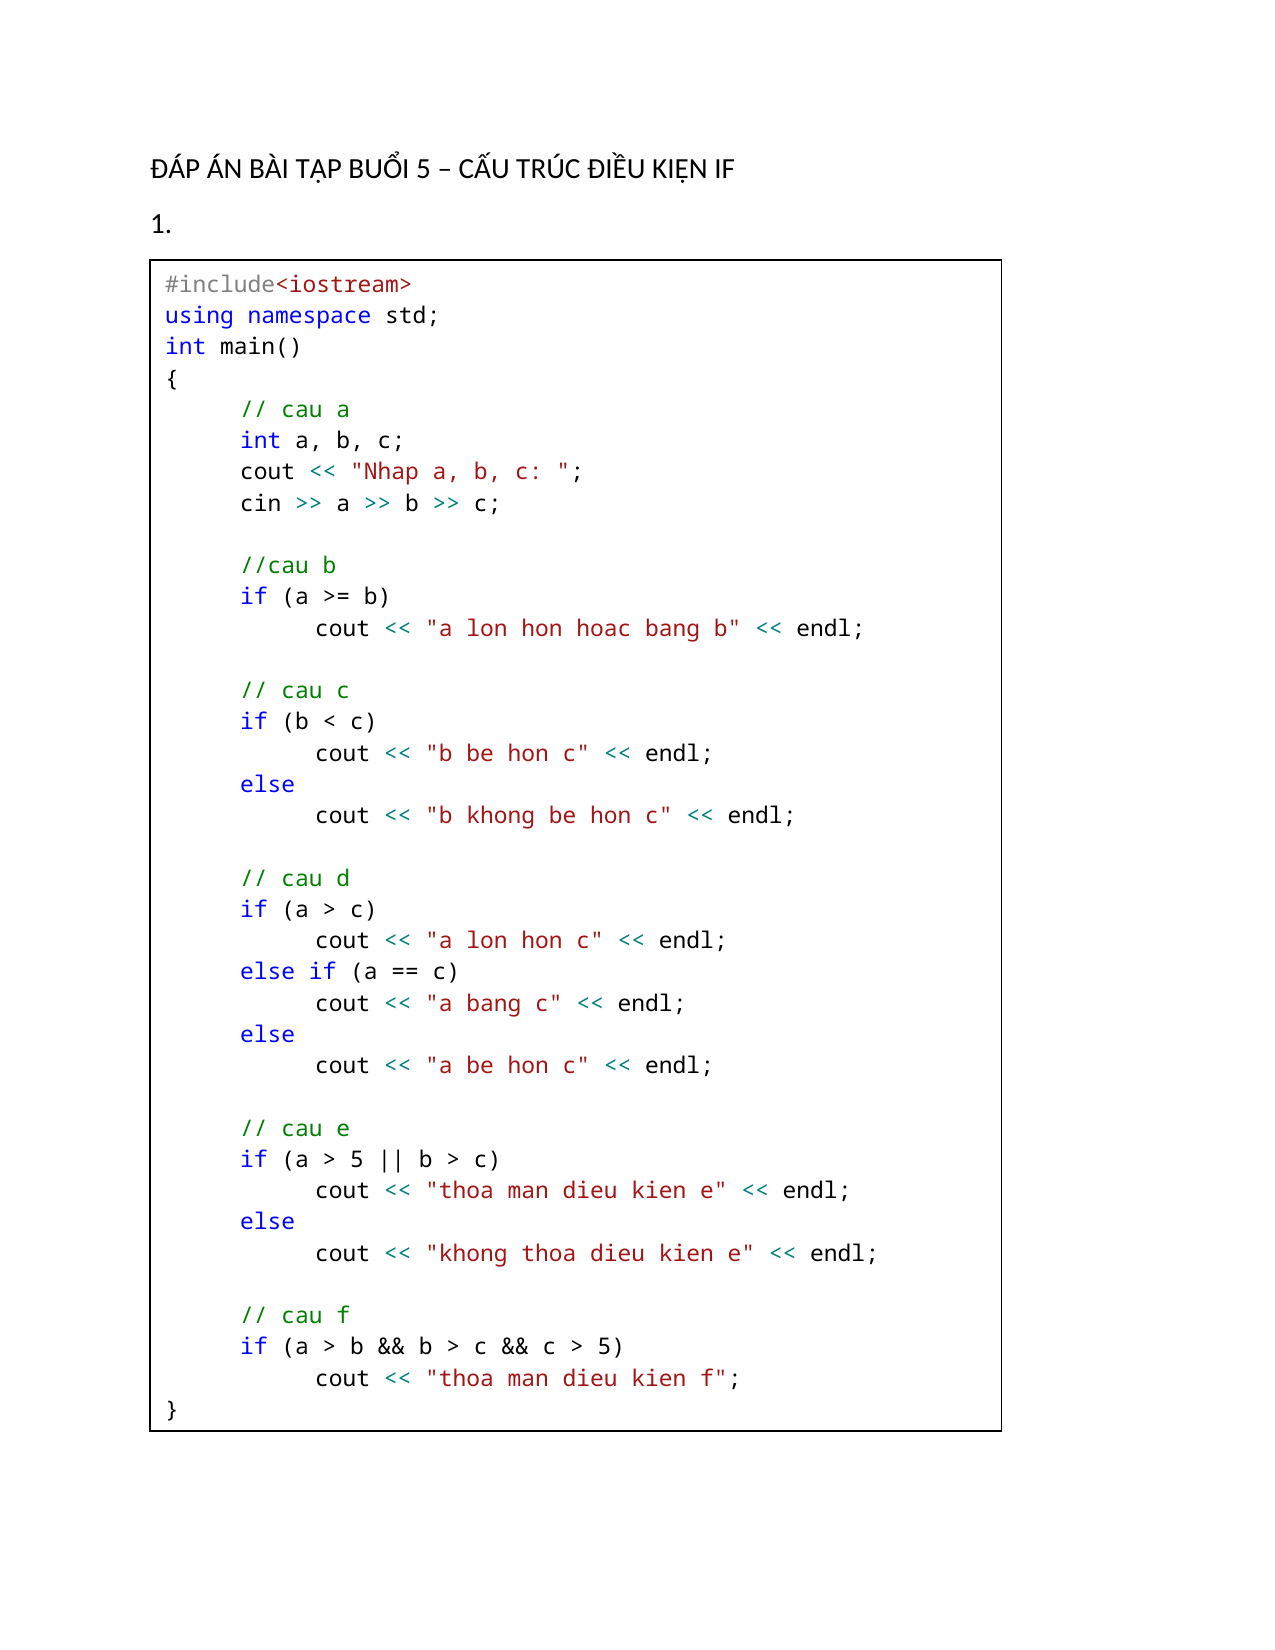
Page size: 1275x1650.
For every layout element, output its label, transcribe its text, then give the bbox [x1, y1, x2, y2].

text ĐÁP ÁN BÀI TẬP BUỔI 5 – CẤU TRÚC ĐIỀU KIỆN IF [150, 150, 1125, 186]
text 1. [150, 205, 1125, 241]
